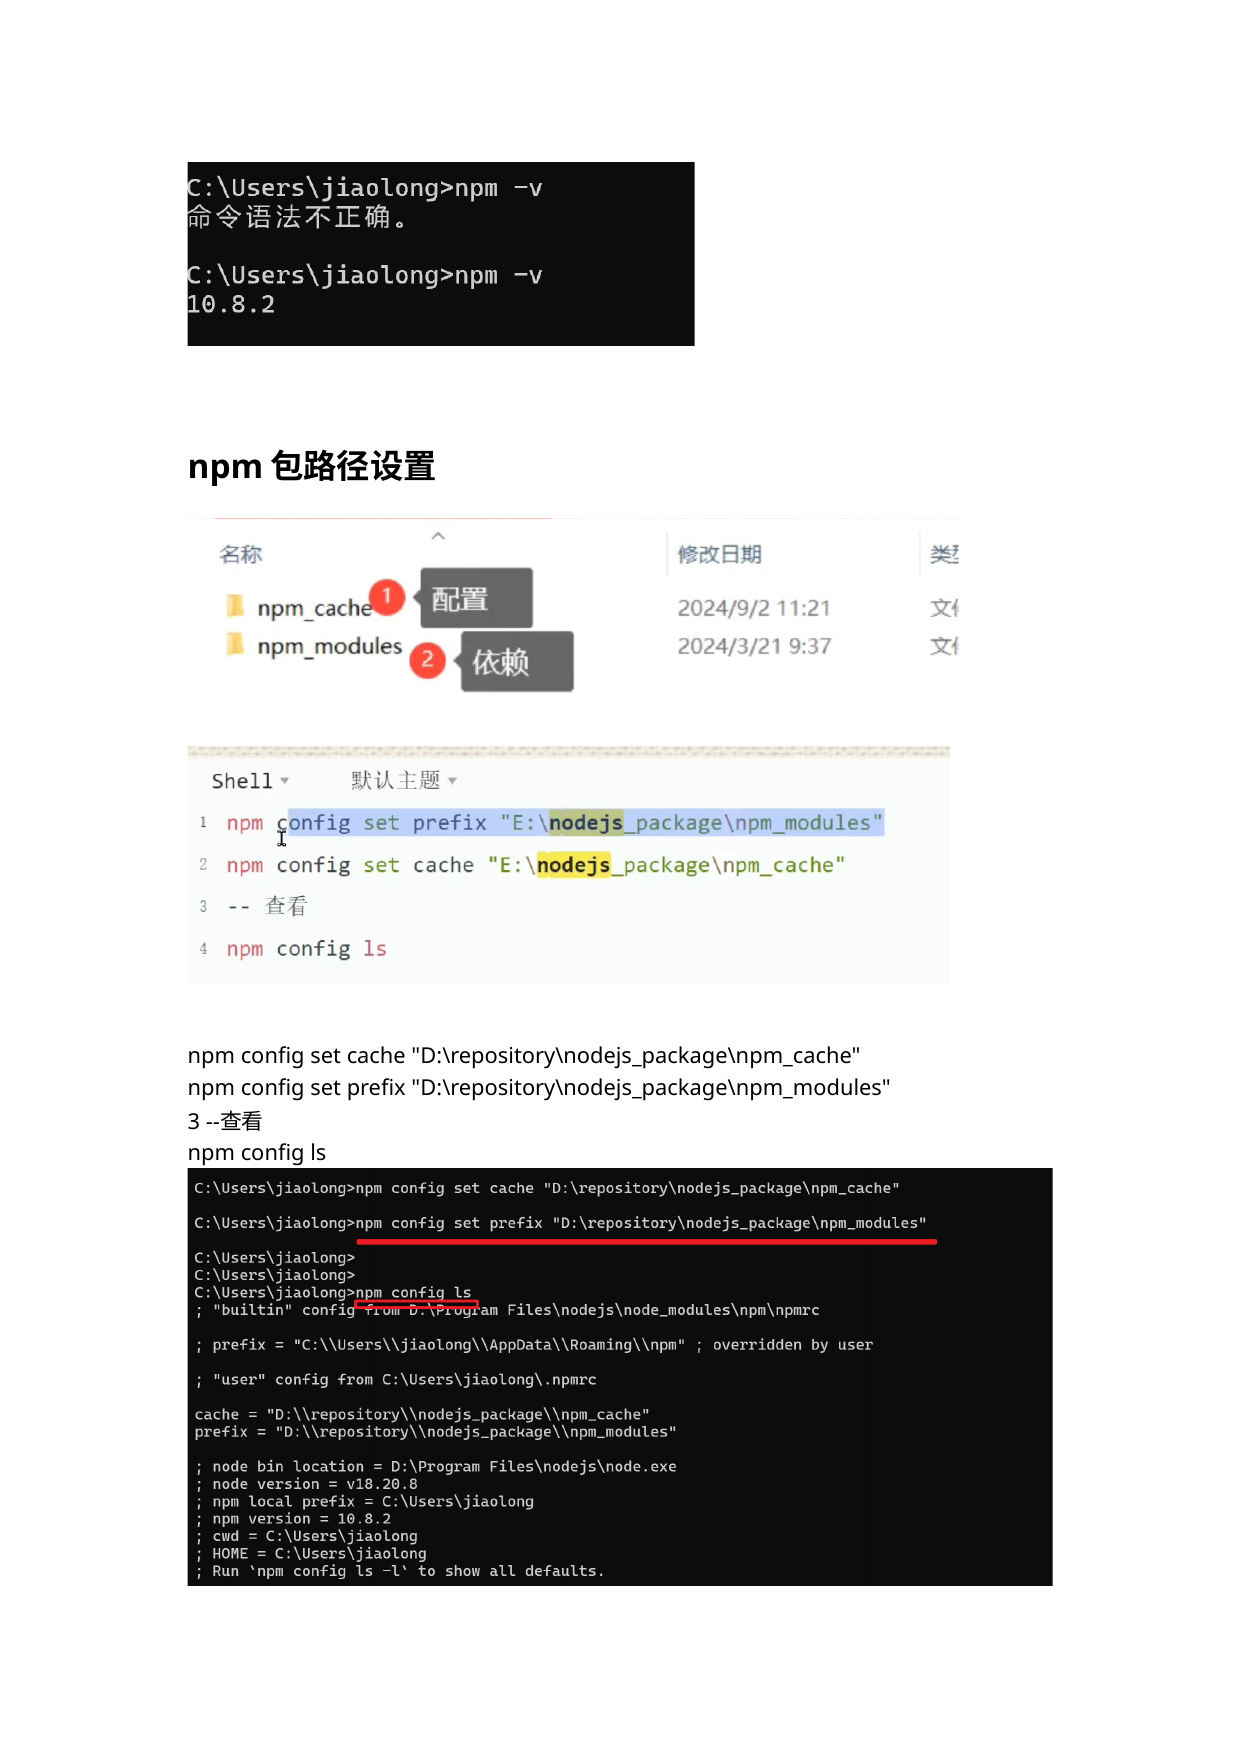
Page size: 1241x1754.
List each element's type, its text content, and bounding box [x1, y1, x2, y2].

text npm config set cache "D:\repository\nodejs_package\npm_cache" [187, 1038, 1053, 1071]
text npm config ls [187, 1136, 1053, 1168]
picture [187, 162, 695, 346]
text 3 --查看 [187, 1103, 1053, 1136]
picture [187, 518, 959, 737]
text npm config set prefix "D:\repository\nodejs_package\npm_modules" [187, 1071, 1053, 1103]
picture [187, 1168, 1053, 1586]
subtitle npm包路径设置 [187, 432, 1053, 497]
picture [187, 746, 951, 983]
